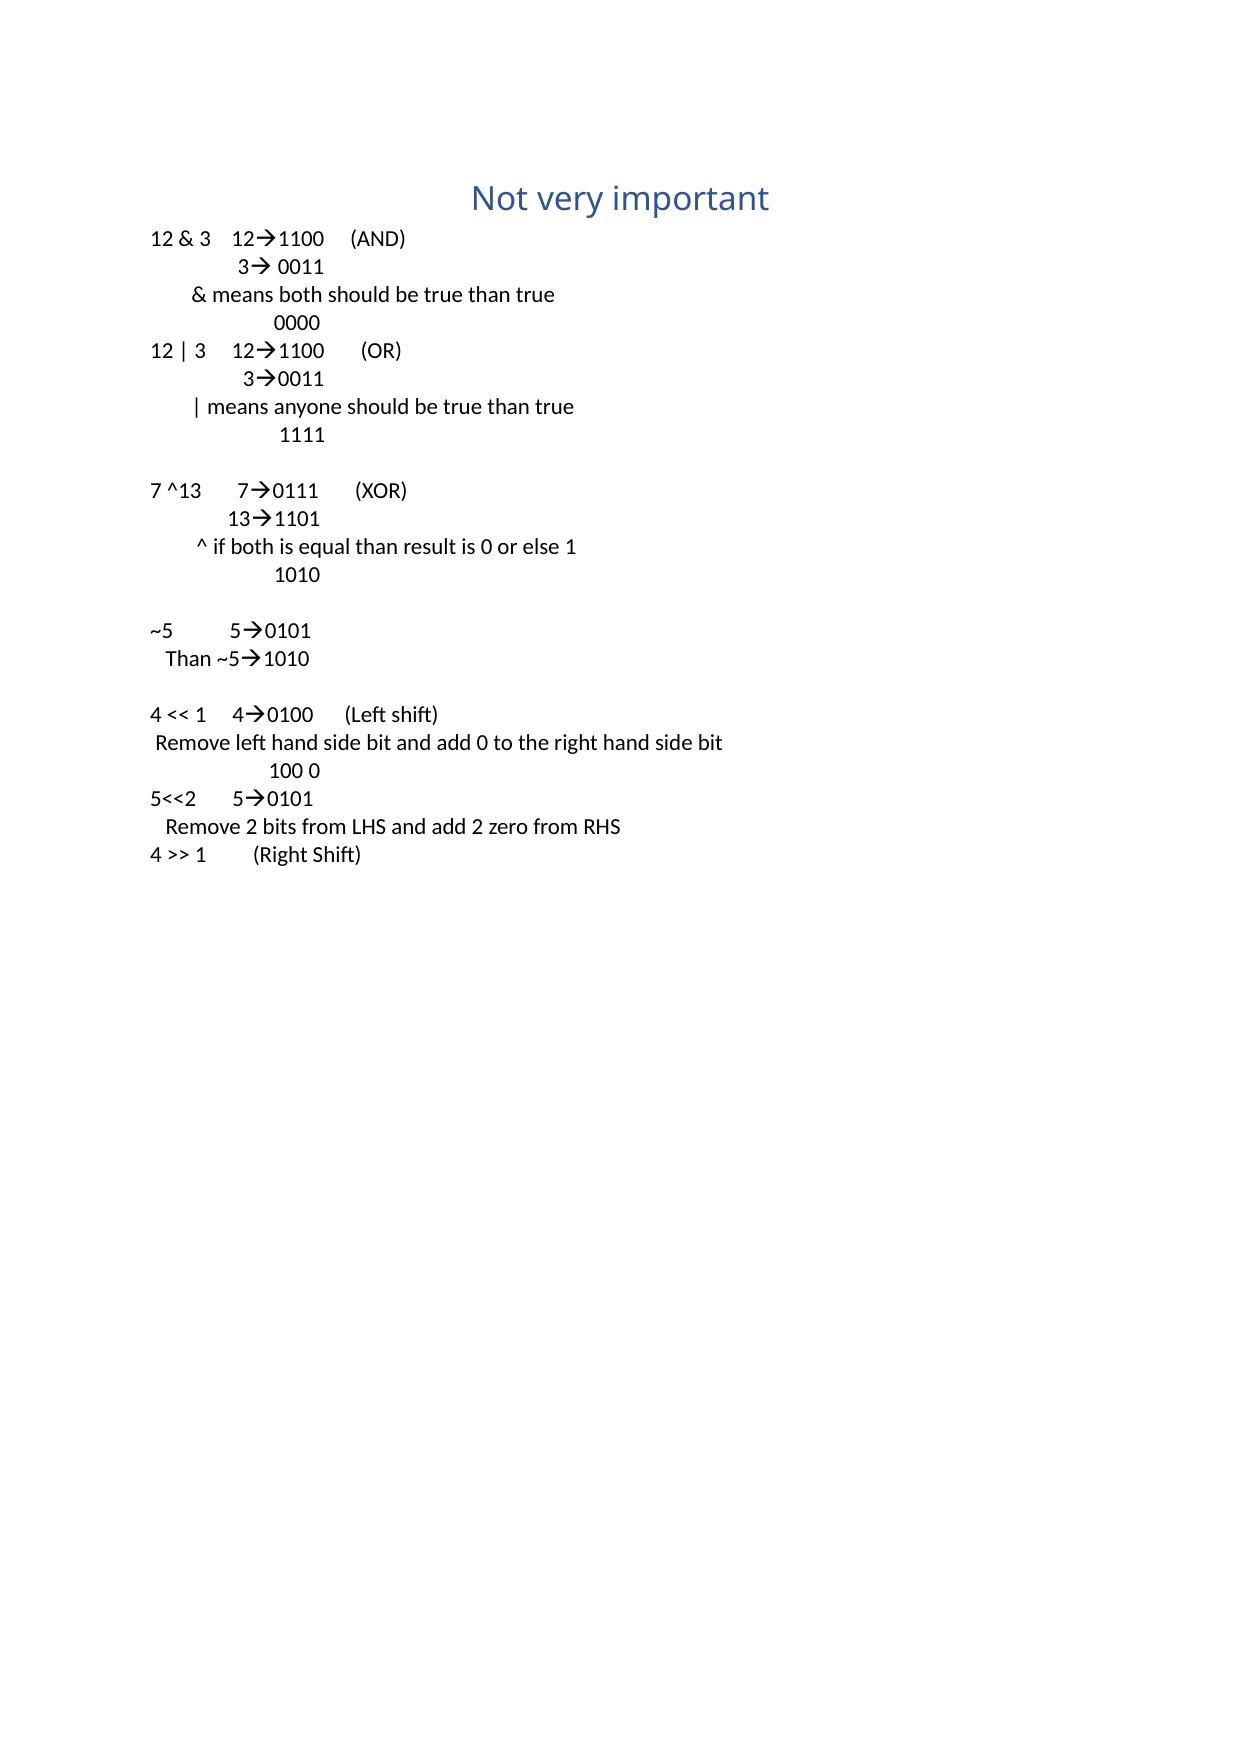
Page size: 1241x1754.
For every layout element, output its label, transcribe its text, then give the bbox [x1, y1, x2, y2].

text 7 ^13 70111 (XOR) [150, 476, 1090, 504]
text 3 0011 [150, 252, 1090, 280]
text 4 << 1 40100 (Left shift) [150, 700, 1090, 728]
text 131101 [150, 504, 1090, 532]
text 100 0 [150, 756, 1090, 784]
text | means anyone should be true than true [150, 392, 1090, 420]
text ^ if both is equal than result is 0 or else 1 [150, 532, 1090, 560]
subtitle Not very important [150, 175, 1090, 220]
text & means both should be true than true [150, 280, 1090, 308]
text 30011 [150, 364, 1090, 392]
text 1010 [150, 560, 1090, 588]
text 12 | 3 121100 (OR) [150, 336, 1090, 364]
text ~5 50101 [150, 616, 1090, 644]
text Remove 2 bits from LHS and add 2 zero from RHS [150, 812, 1090, 840]
text Than ~51010 [150, 644, 1090, 672]
text Remove left hand side bit and add 0 to the right hand side bit [150, 728, 1090, 756]
text 12 & 3 121100 (AND) [150, 224, 1090, 252]
text 4 >> 1 (Right Shift) [150, 840, 1090, 868]
text 5<<2 50101 [150, 784, 1090, 812]
text 1111 [150, 420, 1090, 448]
text 0000 [150, 308, 1090, 336]
